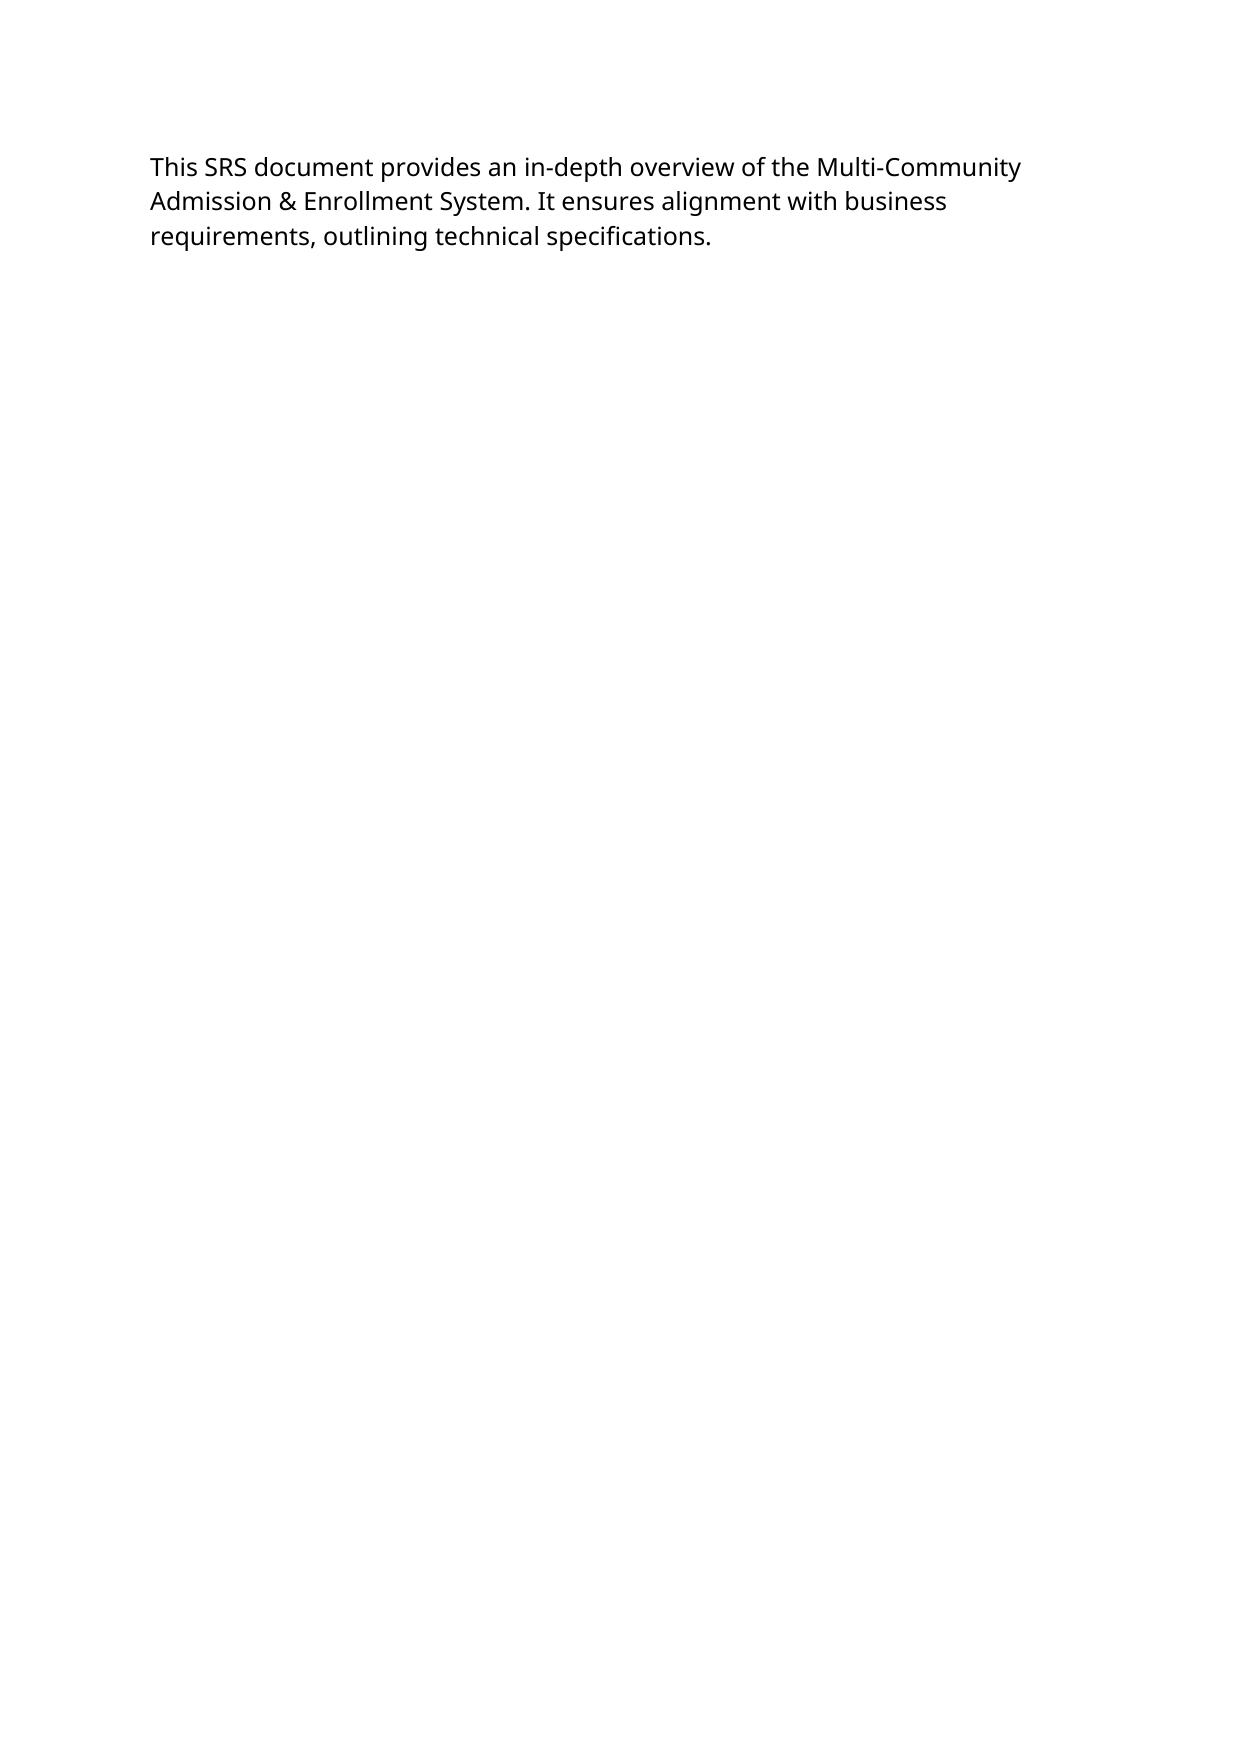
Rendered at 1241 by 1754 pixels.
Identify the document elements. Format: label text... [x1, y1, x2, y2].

text This SRS document provides an in-depth overview of the Multi-Community Admission & Enrollment System. It ensures alignment with business requirements, outlining technical specifications. [150, 150, 1090, 252]
